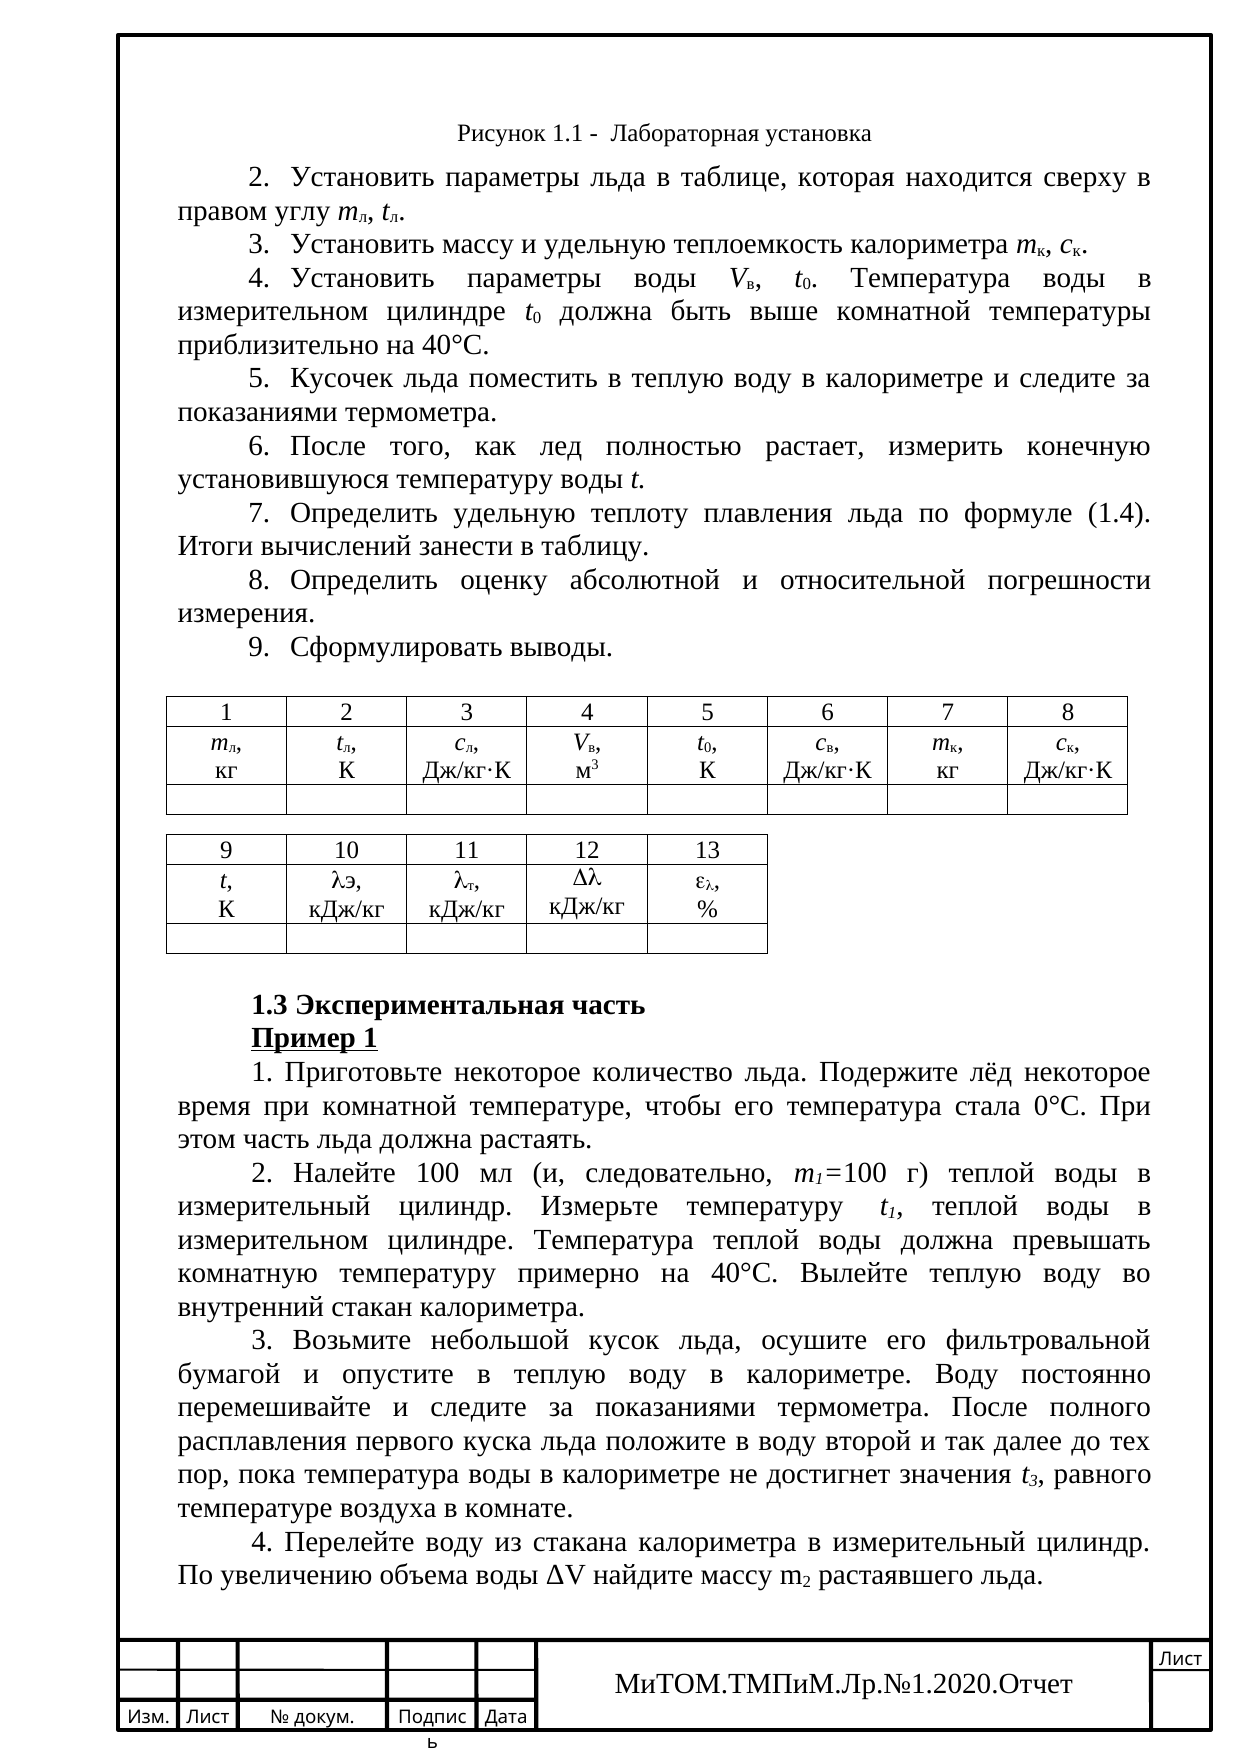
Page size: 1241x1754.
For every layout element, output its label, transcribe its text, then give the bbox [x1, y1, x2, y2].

list Определить оценку абсолютной и относительной погрешности измерения. [177, 562, 1152, 629]
table_cell [768, 785, 887, 814]
table_header 11 [407, 835, 526, 864]
table_header 7 [888, 697, 1007, 726]
table_header 2 [287, 697, 406, 726]
list Установить параметры льда в таблице, которая находится сверху в правом углу mл, tл. [177, 159, 1152, 226]
table_header 9 [167, 835, 286, 864]
table_header 3 [407, 697, 526, 726]
table_cell [167, 924, 286, 952]
table_cell [527, 785, 647, 814]
list Сформулировать выводы. [177, 629, 1152, 662]
table_cell сл, Дж/кг·К [407, 727, 526, 784]
text 4. Перелейте воду из стакана калориметра в измерительный цилиндр. По увеличению объема воды ΔV найдите массу m2 растаявшего льда. [177, 1524, 1152, 1591]
table_header 10 [287, 835, 406, 864]
table_cell Vв, м3 [527, 727, 647, 784]
table_cell э, кДж/кг [287, 865, 406, 923]
table_header 8 [1008, 697, 1127, 726]
text 1.3 Экспериментальная часть [177, 987, 1152, 1021]
table_cell , % [648, 865, 767, 923]
table_cell mк, кг [888, 727, 1007, 784]
text Рисунок 1.1 - Лабораторная установка [177, 118, 1152, 147]
table_header 13 [648, 835, 767, 864]
table_cell [287, 785, 406, 814]
text 2. Налейте 100 мл (и, следовательно, m1=100 г) теплой воды в измерительный цилиндр. Измерьте температуру t1, теплой воды в измерительном цилиндре. Температура теплой воды должна превышать комнатную температуру примерно на 40°С. Вылейте теплую воду во внутренний стакан калориметра. [177, 1155, 1152, 1322]
table_cell [527, 924, 647, 952]
list Кусочек льда поместить в теплую воду в калориметре и следите за показаниями термометра. [177, 361, 1152, 428]
table_cell [407, 785, 526, 814]
table_header 4 [527, 697, 647, 726]
table_cell [167, 785, 286, 814]
table_cell tл, К [287, 727, 406, 784]
table_cell [888, 785, 1007, 814]
list После того, как лед полностью растает, измерить конечную установившуюся температуру воды t. [177, 428, 1152, 495]
table_cell [407, 924, 526, 952]
table_cell [287, 924, 406, 952]
table_cell [648, 924, 767, 952]
table_cell т, кДж/кг [407, 865, 526, 923]
table_header 1 [167, 697, 286, 726]
table_header 5 [648, 697, 767, 726]
list Установить параметры воды Vв, t0. Температура воды в измерительном цилиндре t0 должна быть выше комнатной температуры приблизительно на 40°С. [177, 260, 1152, 361]
list Установить массу и удельную теплоемкость калориметра mк, ск. [177, 226, 1152, 260]
table_cell кДж/кг [527, 865, 647, 923]
text 3. Возьмите небольшой кусок льда, осушите его фильтровальной бумагой и опустите в теплую воду в калориметре. Воду постоянно перемешивайте и следите за показаниями термометра. После полного расплавления первого куска льда положите в воду второй и так далее до тех пор, пока температура воды в калориметре не достигнет значения t3, равного температуре воздуха в комнате. [177, 1322, 1152, 1524]
table_cell св, Дж/кг·К [768, 727, 887, 784]
list Определить удельную теплоту плавления льда по формуле (1.4). Итоги вычислений занести в таблицу. [177, 495, 1152, 562]
text Пример 1 [177, 1021, 1152, 1054]
table_cell [1008, 785, 1127, 814]
text 1. Приготовьте некоторое количество льда. Подержите лёд некоторое время при комнатной температуре, чтобы его температура стала 0°С. При этом часть льда должна растаять. [177, 1054, 1152, 1155]
table_header 12 [527, 835, 647, 864]
table_cell [648, 785, 767, 814]
table_cell mл, кг [167, 727, 286, 784]
table_cell t, К [167, 865, 286, 923]
table_cell ск, Дж/кг·К [1008, 727, 1127, 784]
table_header 6 [768, 697, 887, 726]
table_cell t0, К [648, 727, 767, 784]
